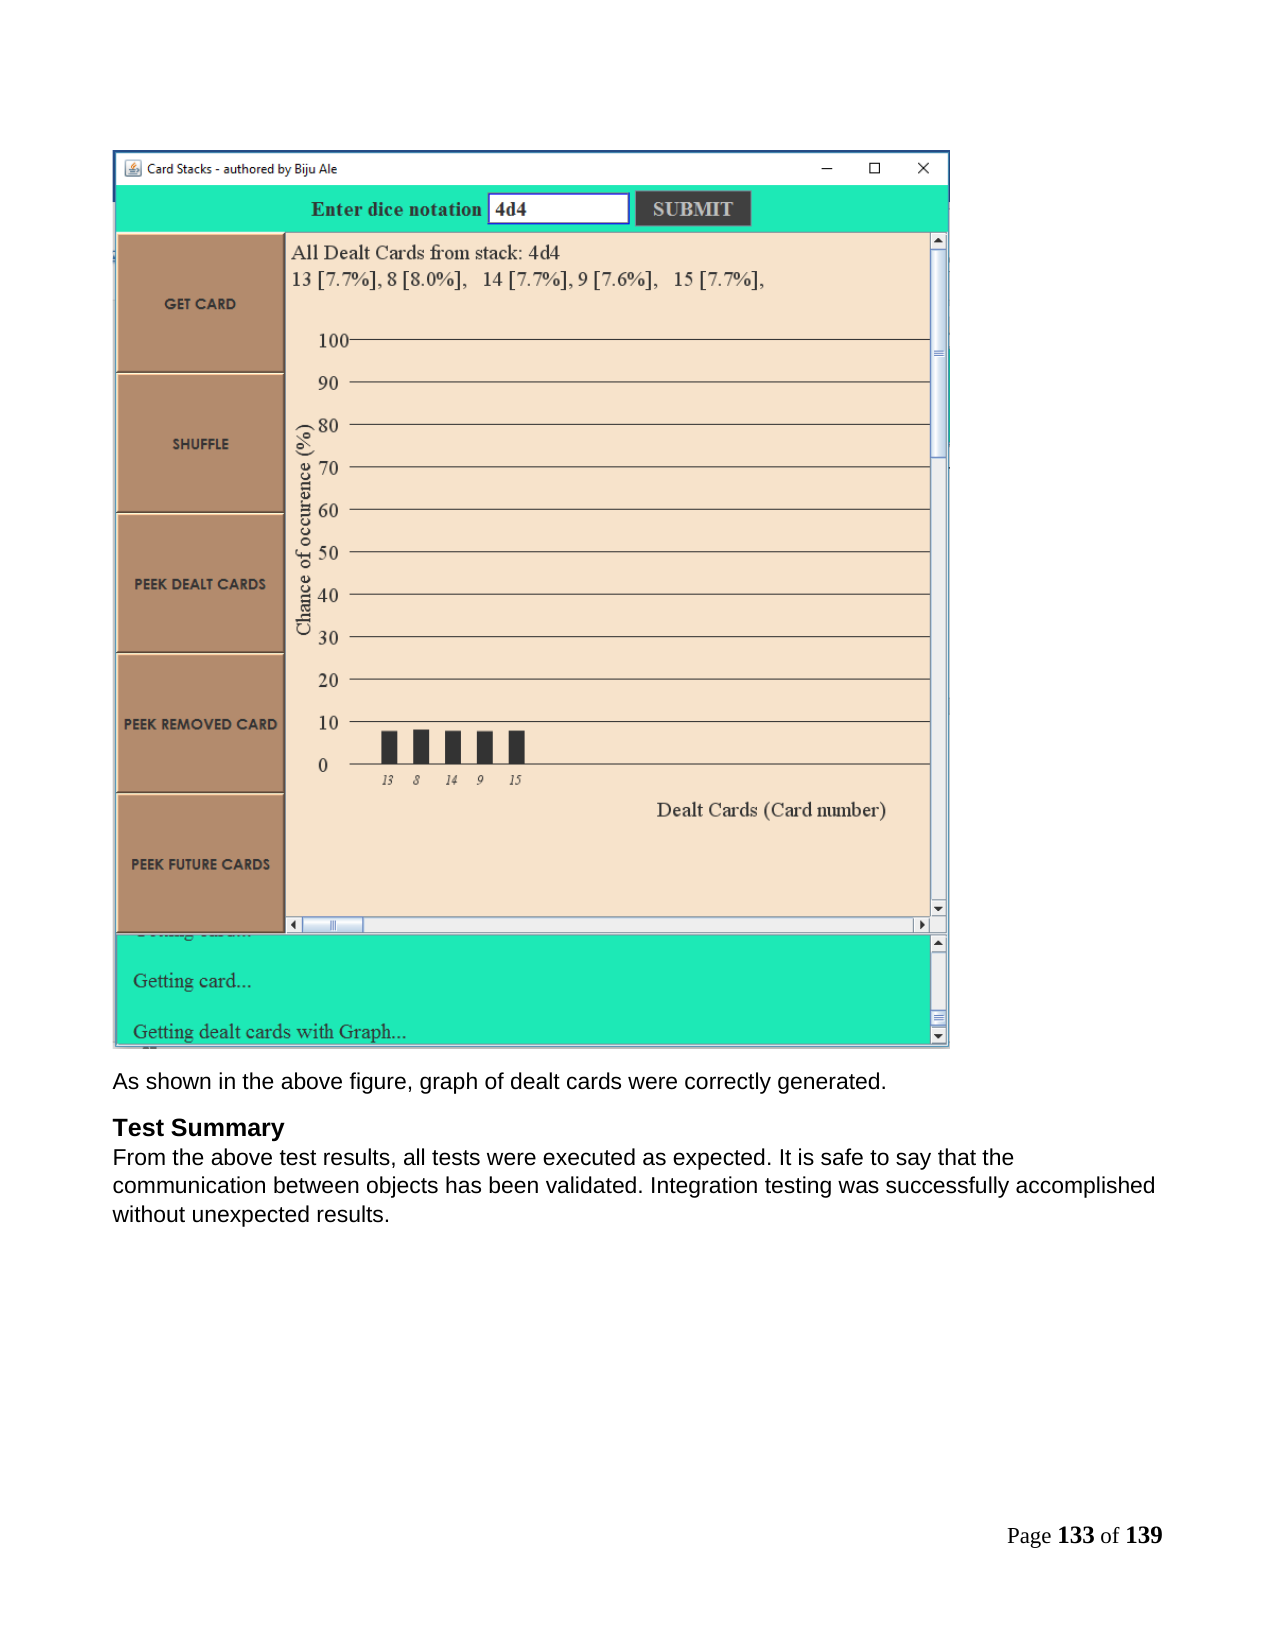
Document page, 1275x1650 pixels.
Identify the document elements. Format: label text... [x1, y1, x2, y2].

text From the above test results, all tests were executed as expected. It is safe to say that the communication between objects has been validated. Integration testing was successfully accomplished without unexpected results. [112, 1144, 1162, 1227]
picture [112, 150, 950, 1049]
subtitle Test Summary [112, 1113, 1162, 1141]
text As shown in the above figure, graph of dealt cards were correctly generated. [112, 1068, 1162, 1094]
